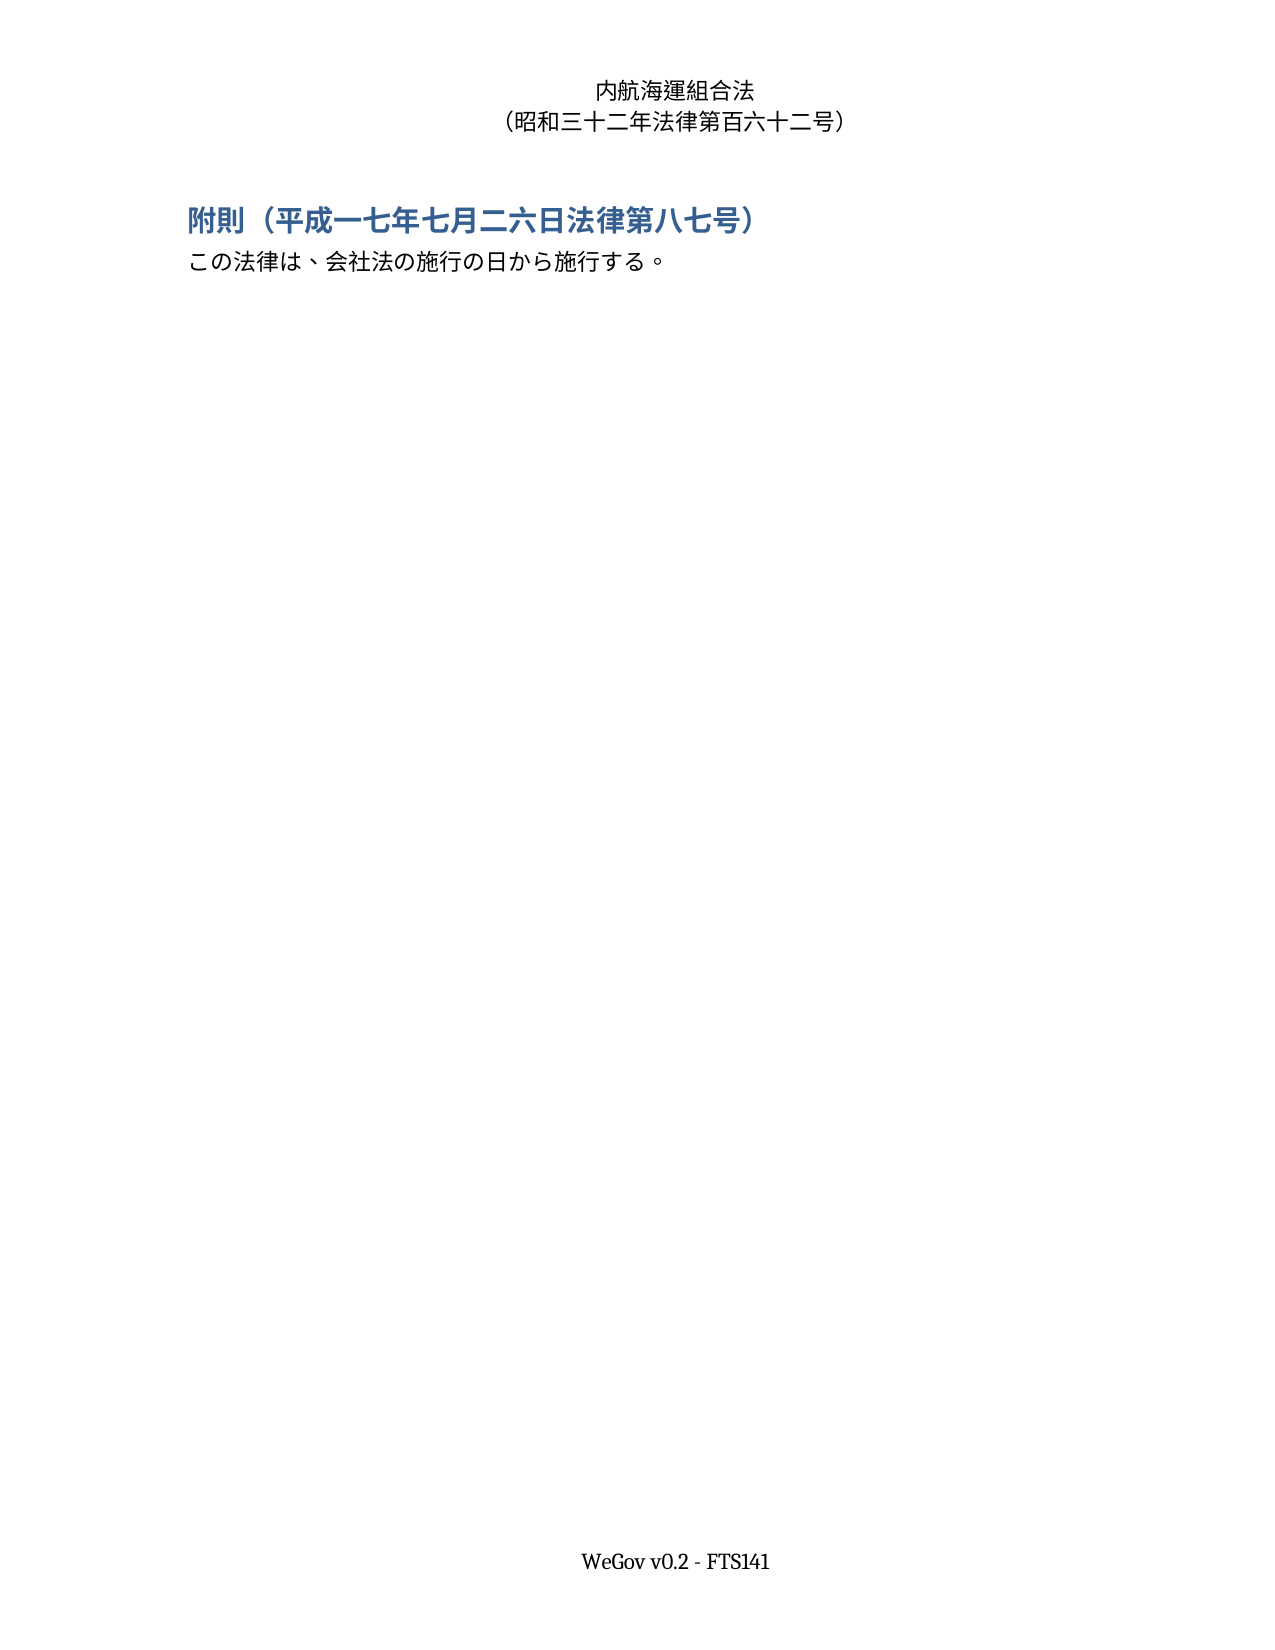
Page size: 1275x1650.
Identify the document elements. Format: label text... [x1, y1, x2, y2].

subtitle 附則（平成一七年七月二六日法律第八七号） [187, 200, 1087, 240]
text この法律は、会社法の施行の日から施行する。 [187, 246, 1087, 277]
